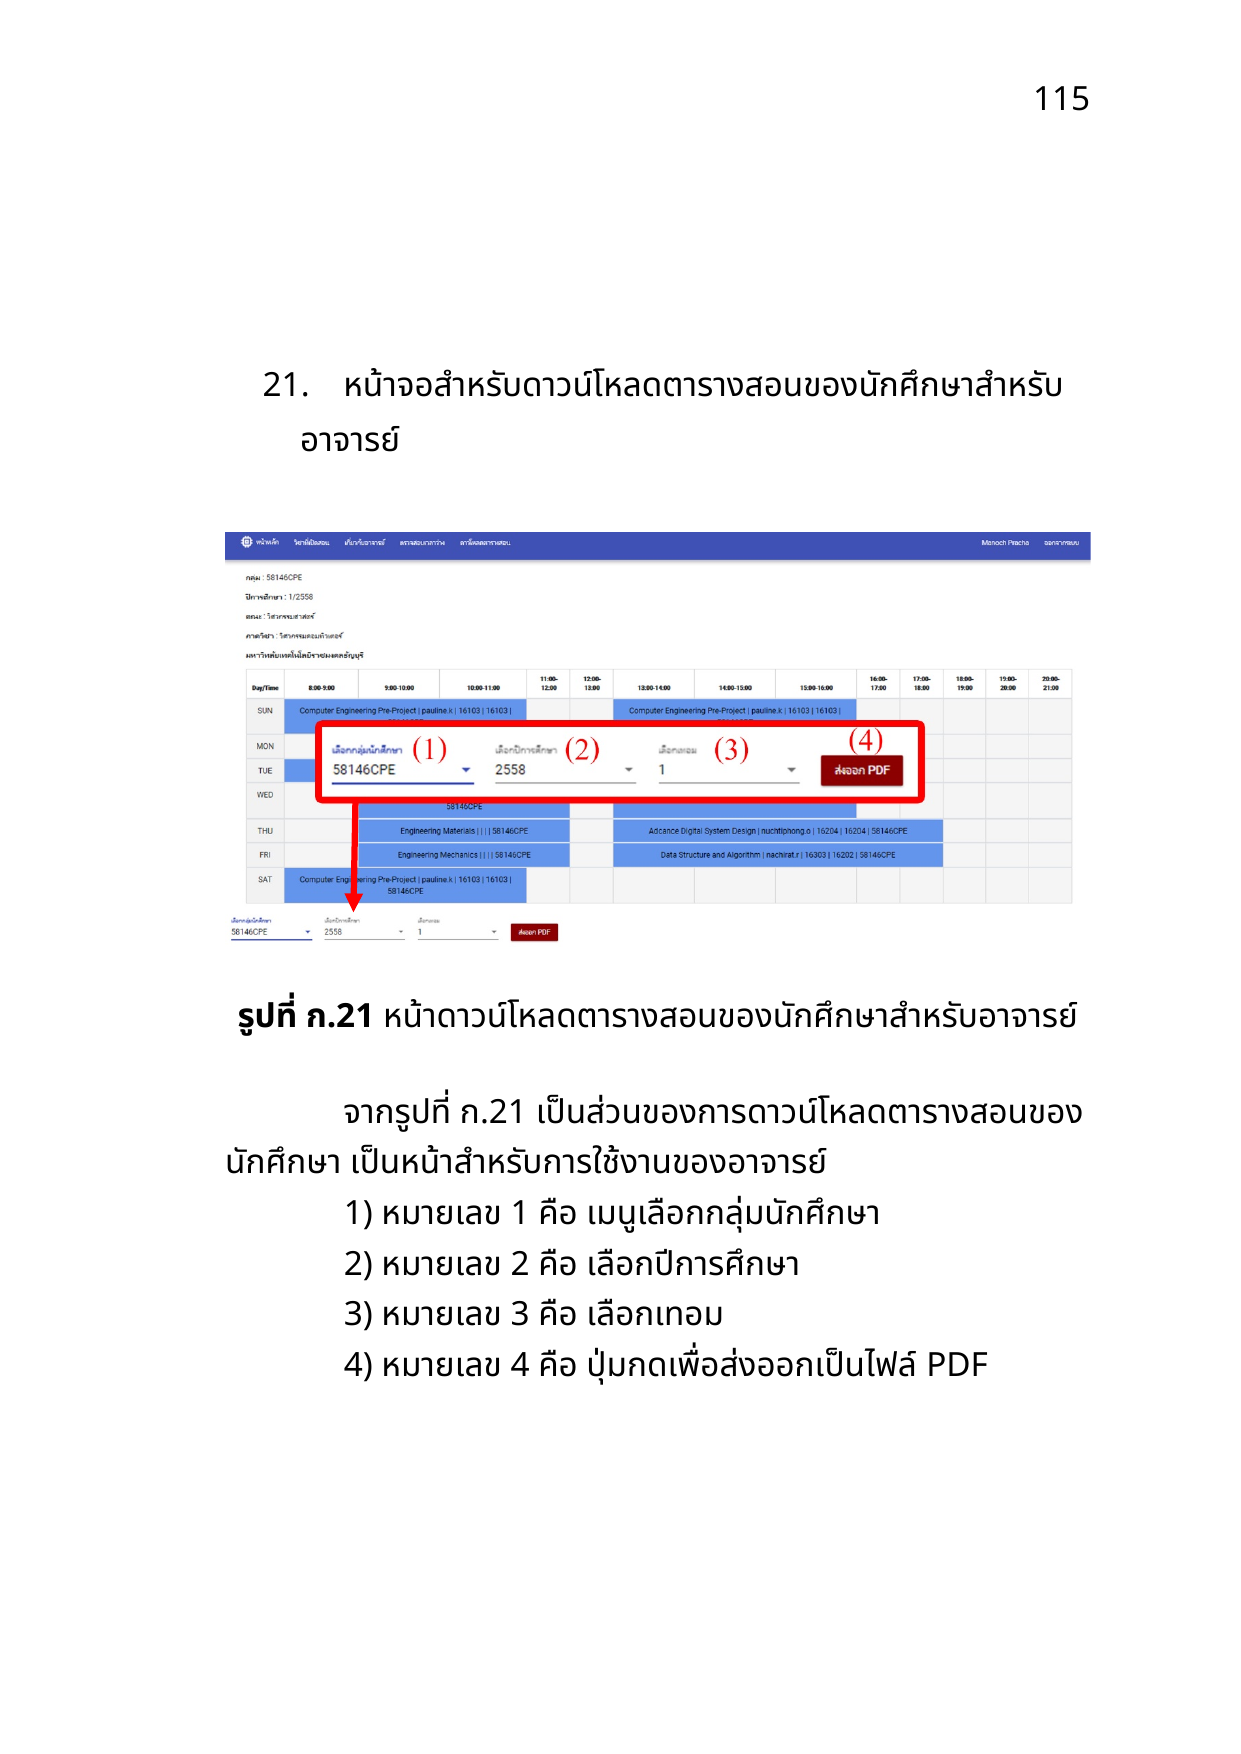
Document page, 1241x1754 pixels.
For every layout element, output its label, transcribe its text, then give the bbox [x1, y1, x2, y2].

text จากรูปที่ ก.21 เป็นส่วนของการดาวน์โหลดตารางสอนของนักศึกษา เป็นหน้าสำหรับการใช้งานของอาจารย์ [225, 1088, 1090, 1189]
list หมายเลข 1 คือ เมนูเลือกกลุ่มนักศึกษา [344, 1189, 1090, 1239]
list หมายเลข 4 คือ ปุ่มกดเพื่อส่งออกเป็นไฟล์ PDF [344, 1341, 1090, 1391]
list หมายเลข 2 คือ เลือกปีการศึกษา [344, 1239, 1090, 1290]
picture [225, 532, 1091, 947]
text รูปที่ ก.21 หน้าดาวน์โหลดตารางสอนของนักศึกษาสำหรับอาจารย์ [225, 992, 1090, 1042]
list หน้าจอสำหรับดาวน์โหลดตารางสอนของนักศึกษาสำหรับอาจารย์ [262, 361, 1090, 466]
list หมายเลข 3 คือ เลือกเทอม [344, 1290, 1090, 1341]
